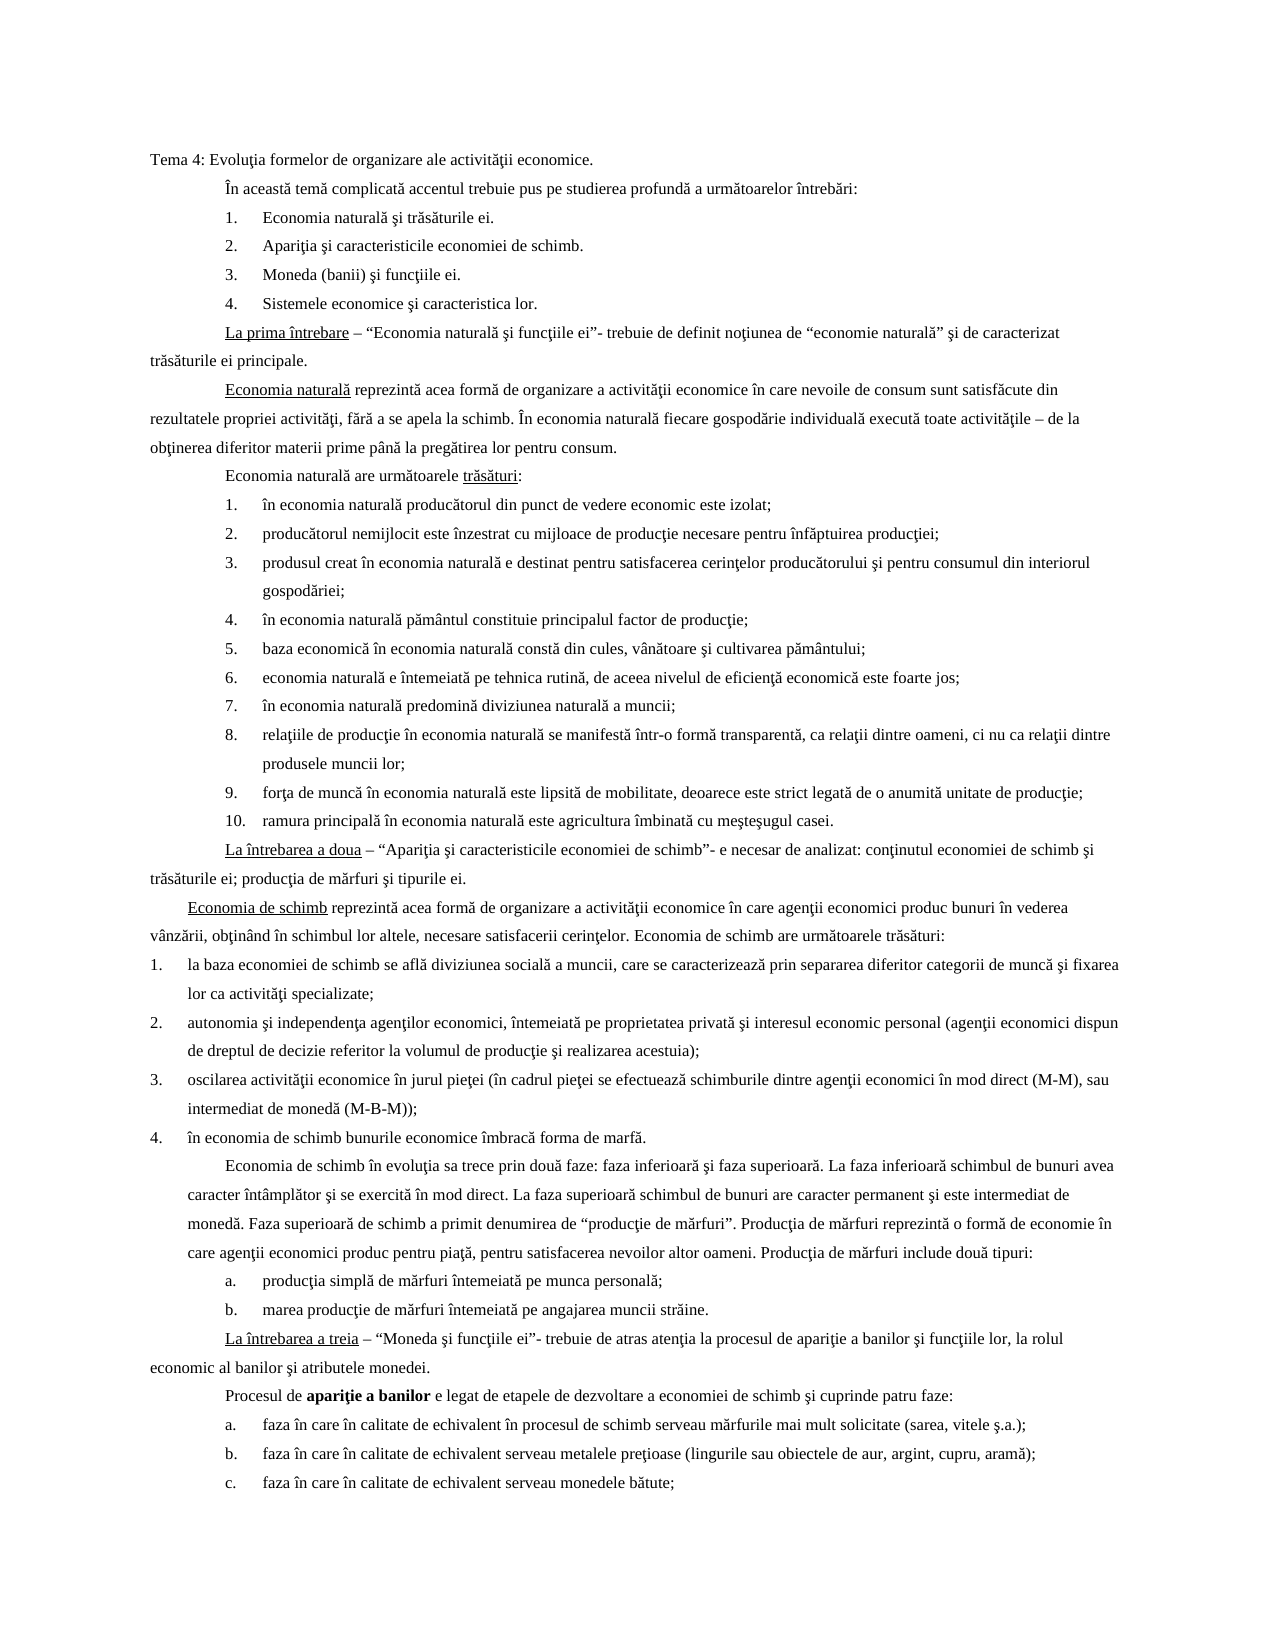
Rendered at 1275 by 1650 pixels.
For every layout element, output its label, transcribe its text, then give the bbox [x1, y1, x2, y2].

list Apariţia şi caracteristicile economiei de schimb. [225, 236, 1125, 255]
list în economia de schimb bunurile economice îmbracă forma de marfă. [150, 1127, 1125, 1147]
list producţia simplă de mărfuri întemeiată pe munca personală; [225, 1271, 1125, 1290]
list la baza economiei de schimb se află diviziunea socială a muncii, care se caracterizează prin separarea diferitor categorii de muncă şi fixarea lor ca activităţi specializate; [150, 955, 1125, 1003]
list ramura principală în economia naturală este agricultura îmbinată cu meşteşugul casei. [225, 811, 1125, 830]
list marea producţie de mărfuri întemeiată pe angajarea muncii străine. [225, 1300, 1125, 1319]
list oscilarea activităţii economice în jurul pieţei (în cadrul pieţei se efectuează schimburile dintre agenţii economici în mod direct (M-M), sau intermediat de monedă (M-B-M)); [150, 1070, 1125, 1118]
list producătorul nemijlocit este înzestrat cu mijloace de producţie necesare pentru înfăptuirea producţiei; [225, 524, 1125, 543]
list faza în care în calitate de echivalent serveau monedele bătute; [225, 1472, 1125, 1492]
list în economia naturală pământul constituie principalul factor de producţie; [225, 610, 1125, 629]
list în economia naturală producătorul din punct de vedere economic este izolat; [225, 495, 1125, 514]
list autonomia şi independenţa agenţilor economici, întemeiată pe proprietatea privată şi interesul economic personal (agenţii economici dispun de dreptul de decizie referitor la volumul de producţie şi realizarea acestuia); [150, 1012, 1125, 1060]
text Economia de schimb în evoluţia sa trece prin două faze: faza inferioară şi faza superioară. La faza inferioară schimbul de bunuri avea caracter întâmplător şi se exercită în mod direct. La faza superioară schimbul de bunuri are caracter permanent şi este intermediat de monedă. Faza superioară de schimb a primit denumirea de “producţie de mărfuri”. Producţia de mărfuri reprezintă o formă de economie în care agenţii economici produc pentru piaţă, pentru satisfacerea nevoilor altor oameni. Producţia de mărfuri include două tipuri: [187, 1156, 1125, 1262]
list relaţiile de producţie în economia naturală se manifestă într-o formă transparentă, ca relaţii dintre oameni, ci nu ca relaţii dintre produsele muncii lor; [225, 725, 1125, 773]
text Economia naturală are următoarele trăsături: [150, 466, 1125, 485]
list faza în care în calitate de echivalent în procesul de schimb serveau mărfurile mai mult solicitate (sarea, vitele ş.a.); [225, 1415, 1125, 1434]
list Moneda (banii) şi funcţiile ei. [225, 265, 1125, 284]
list produsul creat în economia naturală e destinat pentru satisfacerea cerinţelor producătorului şi pentru consumul din interiorul gospodăriei; [225, 552, 1125, 600]
list Sistemele economice şi caracteristica lor. [225, 294, 1125, 313]
list baza economică în economia naturală constă din cules, vânătoare şi cultivarea pământului; [225, 639, 1125, 658]
list economia naturală e întemeiată pe tehnica rutină, de aceea nivelul de eficienţă economică este foarte jos; [225, 667, 1125, 687]
list Economia naturală şi trăsăturile ei. [225, 207, 1125, 227]
text Tema 4: Evoluţia formelor de organizare ale activităţii economice. [150, 150, 1125, 169]
text Procesul de apariţie a banilor e legat de etapele de dezvoltare a economiei de schimb şi cuprinde patru faze: [150, 1386, 1125, 1405]
list faza în care în calitate de echivalent serveau metalele preţioase (lingurile sau obiectele de aur, argint, cupru, aramă); [225, 1444, 1125, 1463]
text Economia de schimb reprezintă acea formă de organizare a activităţii economice în care agenţii economici produc bunuri în vederea vânzării, obţinând în schimbul lor altele, necesare satisfacerii cerinţelor. Economia de schimb are următoarele trăsături: [150, 897, 1125, 945]
text La întrebarea a doua – “Apariţia şi caracteristicile economiei de schimb”- e necesar de analizat: conţinutul economiei de schimb şi trăsăturile ei; producţia de mărfuri şi tipurile ei. [150, 840, 1125, 888]
text La întrebarea a treia – “Moneda şi funcţiile ei”- trebuie de atras atenţia la procesul de apariţie a banilor şi funcţiile lor, la rolul economic al banilor şi atributele monedei. [150, 1329, 1125, 1377]
text În această temă complicată accentul trebuie pus pe studierea profundă a următoarelor întrebări: [150, 179, 1125, 198]
list forţa de muncă în economia naturală este lipsită de mobilitate, deoarece este strict legată de o anumită unitate de producţie; [225, 782, 1125, 802]
text La prima întrebare – “Economia naturală şi funcţiile ei”- trebuie de definit noţiunea de “economie naturală” şi de caracterizat trăsăturile ei principale. [150, 322, 1125, 370]
text Economia naturală reprezintă acea formă de organizare a activităţii economice în care nevoile de consum sunt satisfăcute din rezultatele propriei activităţi, fără a se apela la schimb. În economia naturală fiecare gospodărie individuală execută toate activităţile – de la obţinerea diferitor materii prime până la pregătirea lor pentru consum. [150, 380, 1125, 457]
list în economia naturală predomină diviziunea naturală a muncii; [225, 696, 1125, 715]
